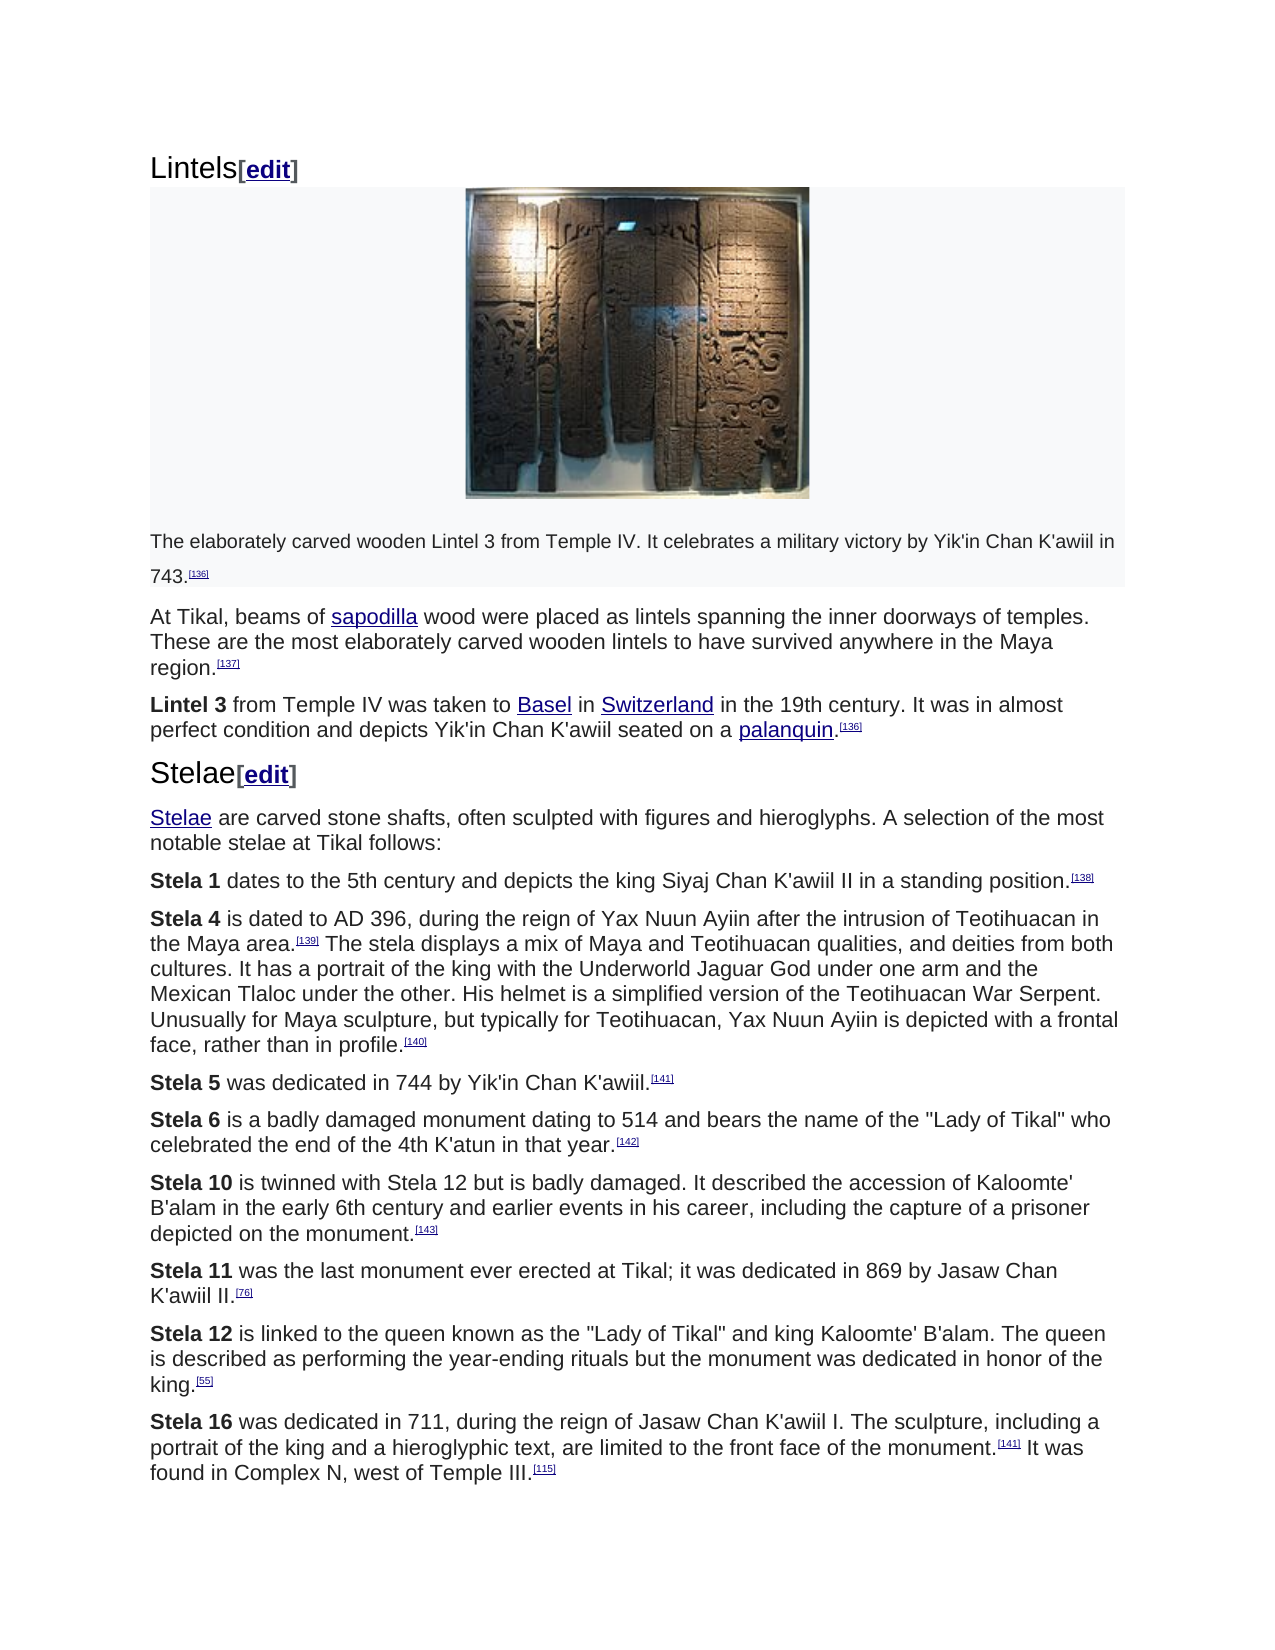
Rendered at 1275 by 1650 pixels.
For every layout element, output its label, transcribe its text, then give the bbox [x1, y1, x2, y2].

text Stela 4 is dated to AD 396, during the reign of Yax Nuun Ayiin after the intrusion of Teotihuacan in the Maya area.[139] The stela displays a mix of Maya and Teotihuacan qualities, and deities from both cultures. It has a portrait of the king with the Underworld Jaguar God under one arm and the Mexican Tlaloc under the other. His helmet is a simplified version of the Teotihuacan War Serpent. Unusually for Maya sculpture, but typically for Teotihuacan, Yax Nuun Ayiin is depicted with a frontal face, rather than in profile.[140] [150, 906, 1125, 1057]
text At Tikal, beams of sapodilla wood were placed as lintels spanning the inner doorways of temples. These are the most elaborately carved wooden lintels to have survived anywhere in the Maya region.[137] [150, 604, 1125, 679]
text The elaborately carved wooden Lintel 3 from Temple IV. It celebrates a military victory by Yik'in Chan K'awiil in 743.[136] [150, 517, 1125, 587]
picture [465, 187, 810, 499]
text Stelae are carved stone shafts, often sculpted with figures and hieroglyphs. A selection of the most notable stelae at Tikal follows: [150, 805, 1125, 855]
subtitle Lintels[edit] [150, 150, 1125, 185]
text Stela 11 was the last monument ever erected at Tikal; it was dedicated in 869 by Jasaw Chan K'awiil II.[76] [150, 1258, 1125, 1308]
text Stela 16 was dedicated in 711, during the reign of Jasaw Chan K'awiil I. The sculpture, including a portrait of the king and a hieroglyphic text, are limited to the front face of the monument.[141] It was found in Complex N, west of Temple III.[115] [150, 1409, 1125, 1485]
text Stela 12 is linked to the queen known as the "Lady of Tikal" and king Kaloomte' B'alam. The queen is described as performing the year-ending rituals but the monument was dedicated in honor of the king.[55] [150, 1321, 1125, 1397]
text Stela 10 is twinned with Stela 12 but is badly damaged. It described the accession of Kaloomte' B'alam in the early 6th century and earlier events in his career, including the capture of a prisoner depicted on the monument.[143] [150, 1170, 1125, 1246]
text Stela 6 is a badly damaged monument dating to 514 and bears the name of the "Lady of Tikal" who celebrated the end of the 4th K'atun in that year.[142] [150, 1107, 1125, 1157]
text Stela 5 was dedicated in 744 by Yik'in Chan K'awiil.[141] [150, 1069, 1125, 1094]
text Lintel 3 from Temple IV was taken to Basel in Switzerland in the 19th century. It was in almost perfect condition and depicts Yik'in Chan K'awiil seated on a palanquin.[136] [150, 692, 1125, 742]
text Stela 1 dates to the 5th century and depicts the king Siyaj Chan K'awiil II in a standing position.[138] [150, 868, 1125, 893]
subtitle Stelae[edit] [150, 755, 1125, 790]
